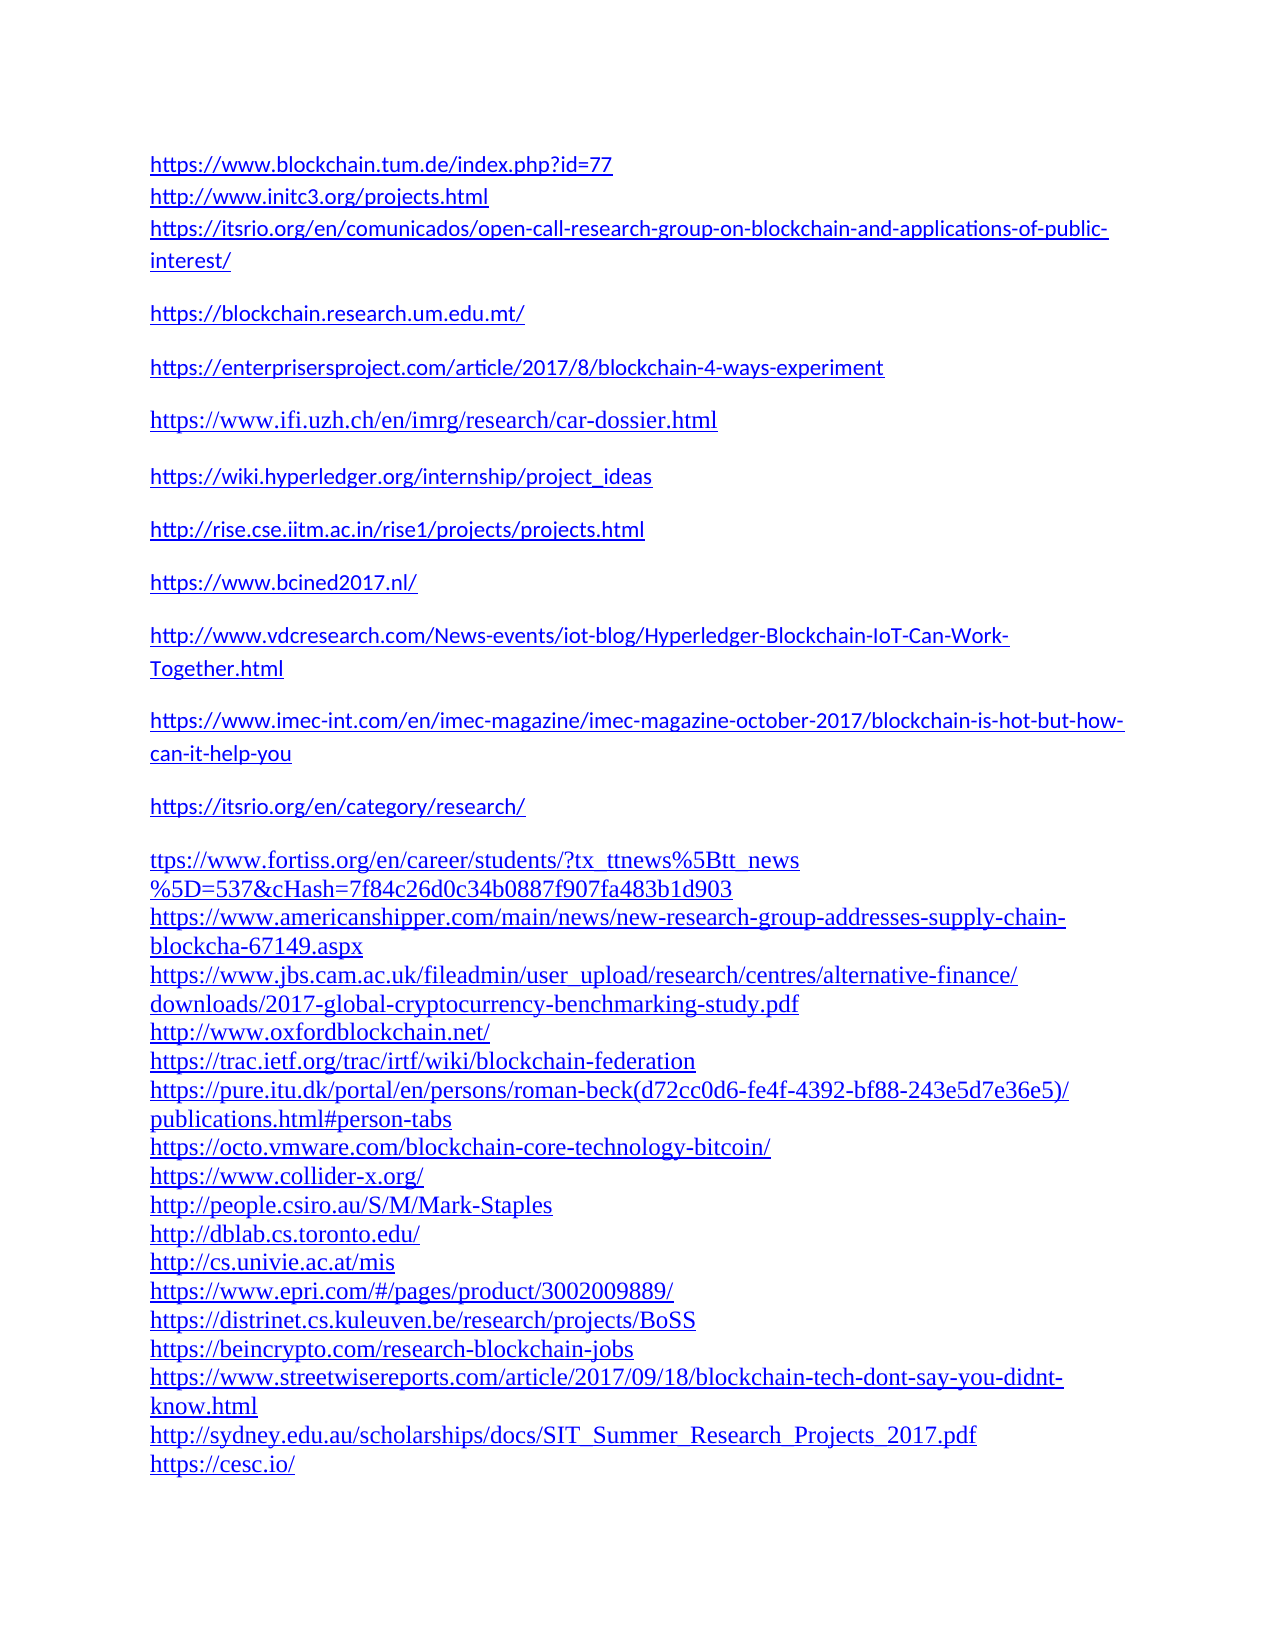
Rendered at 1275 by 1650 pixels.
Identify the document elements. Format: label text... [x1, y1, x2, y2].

text ttps://www.fortiss.org/en/career/students/?tx_ttnews%5Btt_news%5D=537&cHash=7f84c26d0c34b0887f907fa483b1d903 https://www.americanshipper.com/main/news/new-research-group-addresses-supply-chain-blockcha-67149.aspx https://www.jbs.cam.ac.uk/fileadmin/user_upload/research/centres/alternative-finance/downloads/2017-global-cryptocurrency-benchmarking-study.pdf http://www.oxfordblockchain.net/ https://trac.ietf.org/trac/irtf/wiki/blockchain-federation https://pure.itu.dk/portal/en/persons/roman-beck(d72cc0d6-fe4f-4392-bf88-243e5d7e36e5)/publications.html#person-tabs https://octo.vmware.com/blockchain-core-technology-bitcoin/ https://www.collider-x.org/ http://people.csiro.au/S/M/Mark-Staples http://dblab.cs.toronto.edu/ http://cs.univie.ac.at/mis https://www.epri.com/#/pages/product/3002009889/ https://distrinet.cs.kuleuven.be/research/projects/BoSS https://beincrypto.com/research-blockchain-jobs https://www.streetwisereports.com/article/2017/09/18/blockchain-tech-dont-say-you-didnt-know.html http://sydney.edu.au/scholarships/docs/SIT_Summer_Research_Projects_2017.pdf https://cesc.io/ [150, 845, 1125, 1477]
text https://www.blockchain.tum.de/index.php?id=77 http://www.initc3.org/projects.html https://itsrio.org/en/comunicados/open-call-research-group-on-blockchain-and-applications-of-public-interest/ [150, 150, 1125, 274]
text https://www.imec-int.com/en/imec-magazine/imec-magazine-october-2017/blockchain-is-hot-but-how-can-it-help-you [150, 732, 1125, 767]
text https://www.bcined2017.nl/ [150, 568, 1125, 596]
text http://rise.cse.iitm.ac.in/rise1/projects/projects.html [150, 515, 1125, 543]
text https://enterprisersproject.com/article/2017/8/blockchain-4-ways-experiment [150, 353, 1125, 381]
text https://wiki.hyperledger.org/internship/project_ideas [150, 462, 1125, 490]
text https://itsrio.org/en/category/research/ [150, 792, 1125, 820]
text http://www.vdcresearch.com/News-events/iot-blog/Hyperledger-Blockchain-IoT-Can-Work-Together.html [150, 621, 1125, 682]
text https://www.ifi.uzh.ch/en/imrg/research/car-dossier.html [150, 406, 1125, 434]
text https://blockchain.research.um.edu.mt/ [150, 299, 1125, 328]
text https://www.imec-int.com/en/imec-magazine/imec-magazine-october-2017/blockchain-is-hot-but-how-can-it-help-you [150, 707, 1125, 731]
